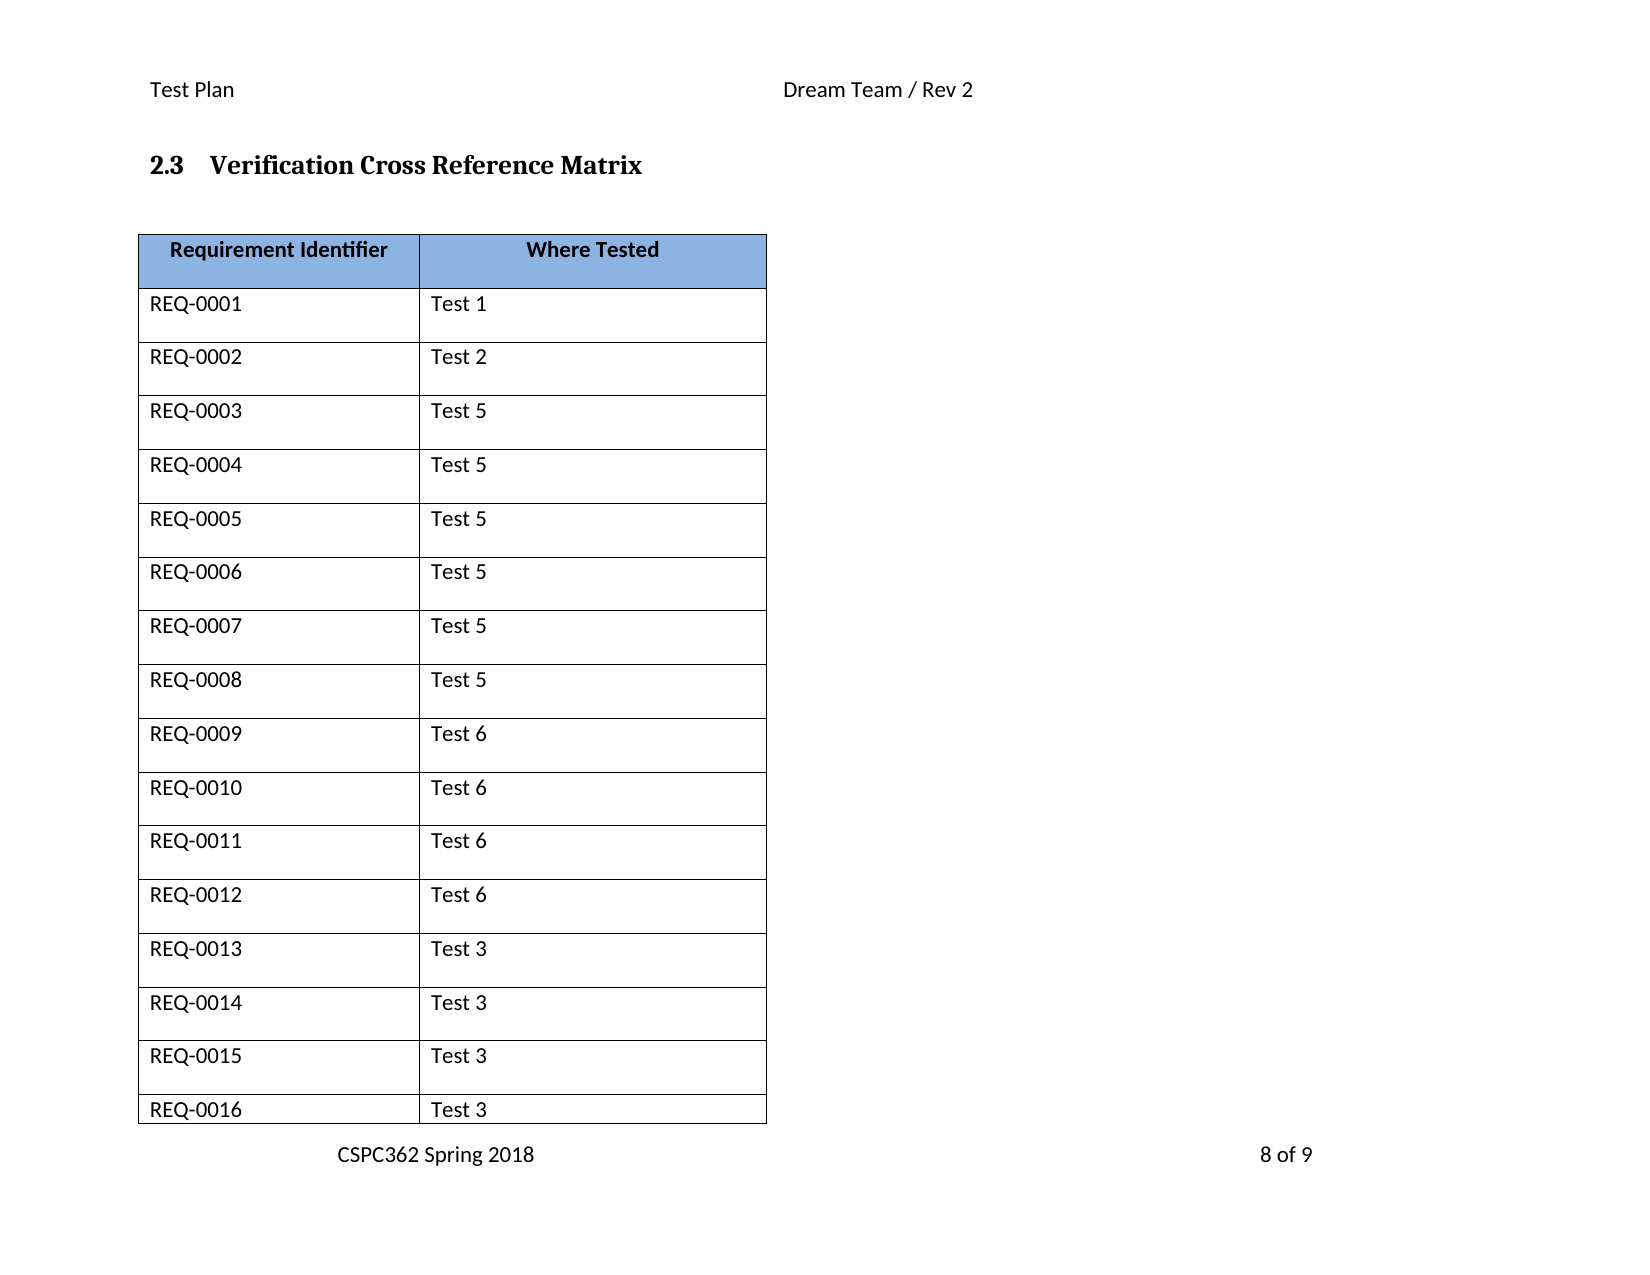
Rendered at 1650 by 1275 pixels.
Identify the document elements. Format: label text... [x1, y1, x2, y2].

table_cell REQ-0015 [139, 1041, 419, 1094]
table_cell REQ-0014 [139, 988, 419, 1040]
table_cell Test 6 [420, 880, 766, 933]
table_header Requirement Identifier [139, 235, 419, 288]
table_cell Test 3 [420, 1095, 766, 1123]
table_cell Test 1 [420, 289, 766, 342]
table_cell REQ-0016 [139, 1095, 419, 1123]
table_cell REQ-0011 [139, 826, 419, 879]
table_cell Test 2 [420, 343, 766, 395]
table_header Where Tested [420, 235, 766, 288]
table_cell Test 3 [420, 934, 766, 987]
table_cell REQ-0010 [139, 773, 419, 825]
table_cell Test 5 [420, 396, 766, 449]
table_cell REQ-0002 [139, 343, 419, 395]
table_cell REQ-0003 [139, 396, 419, 449]
table_cell REQ-0013 [139, 934, 419, 987]
table_cell REQ-0012 [139, 880, 419, 933]
table_cell Test 6 [420, 719, 766, 772]
table_cell Test 6 [420, 826, 766, 879]
table_cell REQ-0008 [139, 665, 419, 718]
table_cell Test 3 [420, 1041, 766, 1094]
table_cell REQ-0001 [139, 289, 419, 342]
table_cell Test 5 [420, 611, 766, 664]
table_cell REQ-0005 [139, 504, 419, 557]
table_cell Test 5 [420, 558, 766, 610]
table_cell REQ-0006 [139, 558, 419, 610]
table_cell Test 5 [420, 665, 766, 718]
subtitle Verification Cross Reference Matrix [150, 150, 1500, 181]
table_cell Test 6 [420, 773, 766, 825]
table_cell REQ-0007 [139, 611, 419, 664]
table_cell Test 3 [420, 988, 766, 1040]
table_cell REQ-0004 [139, 450, 419, 503]
table_cell Test 5 [420, 450, 766, 503]
table_cell REQ-0009 [139, 719, 419, 772]
table_cell Test 5 [420, 504, 766, 557]
